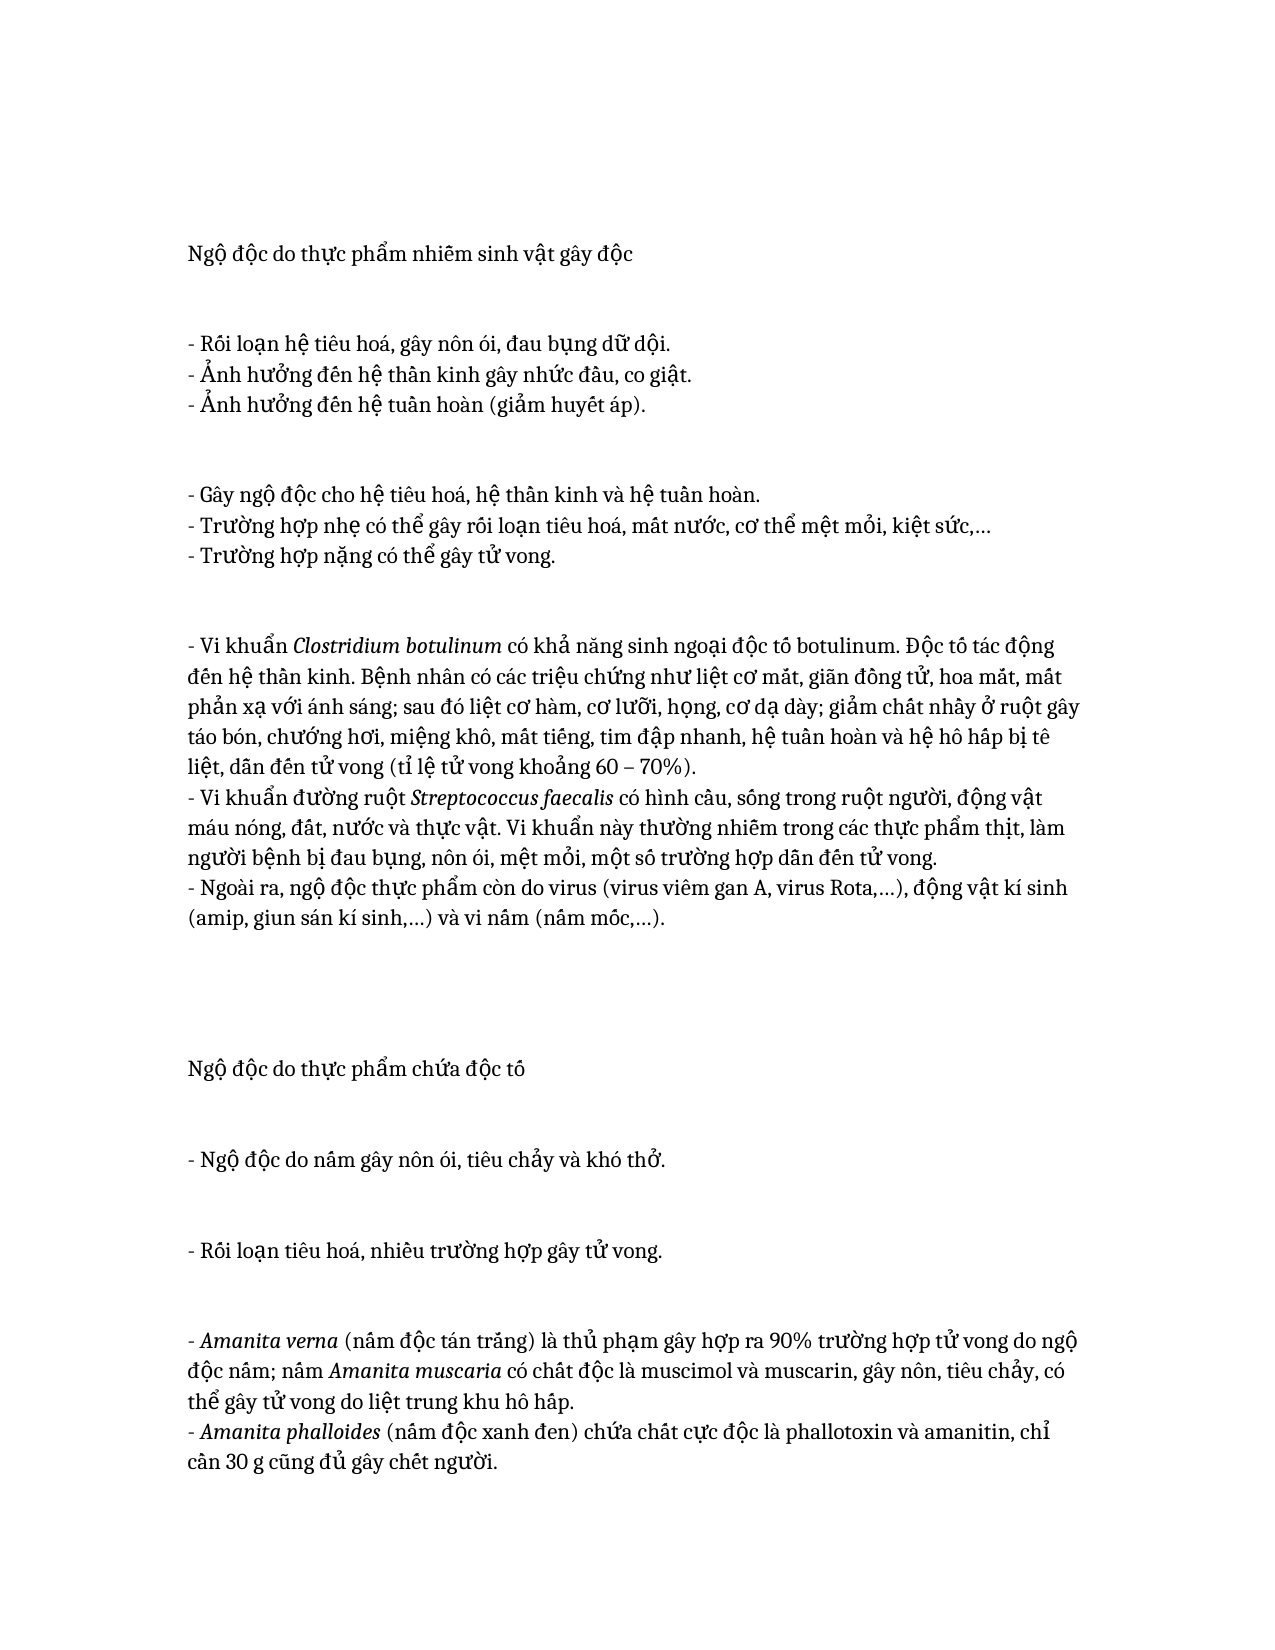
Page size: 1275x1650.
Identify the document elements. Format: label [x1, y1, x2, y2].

text [187, 150, 1087, 1475]
